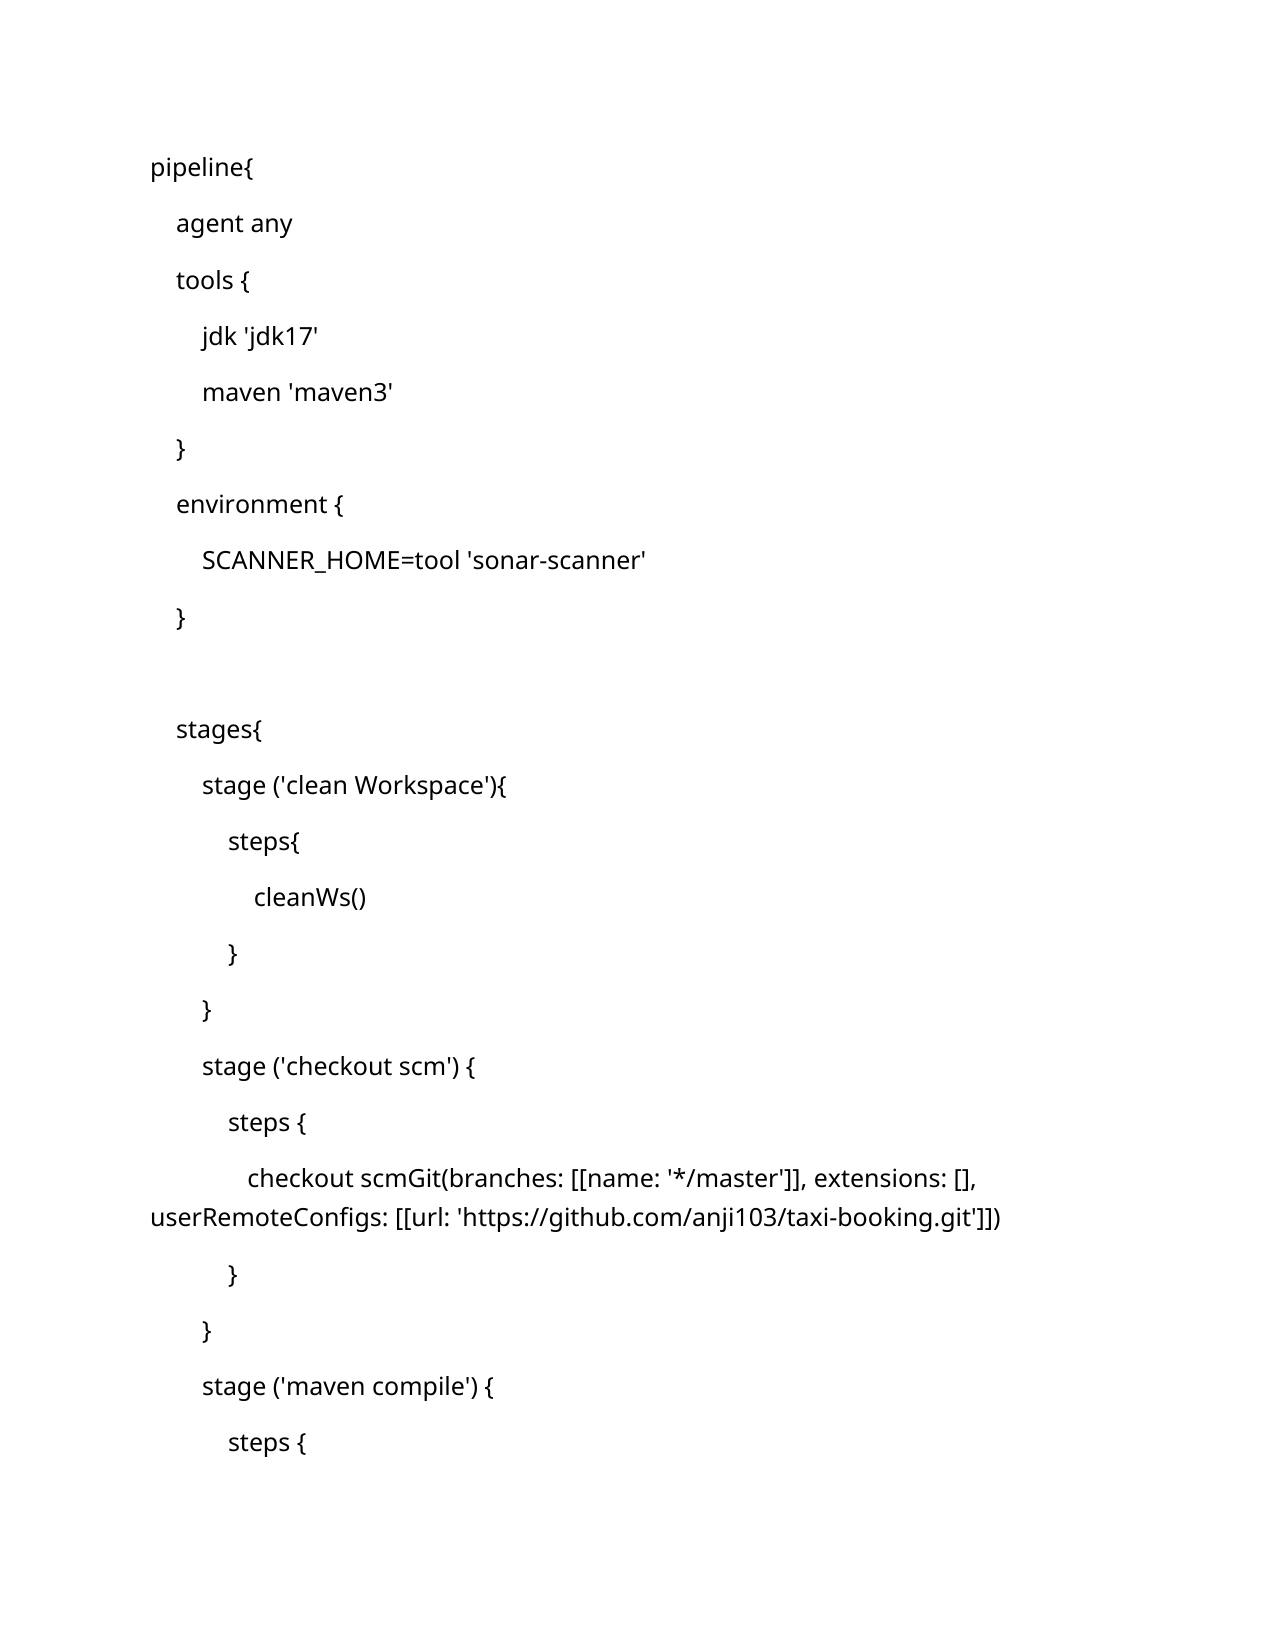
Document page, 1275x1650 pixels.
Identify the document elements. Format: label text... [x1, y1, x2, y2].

text stage ('clean Workspace'){ [150, 768, 1125, 802]
text steps { [150, 1425, 1125, 1459]
text steps{ [150, 824, 1125, 858]
text environment { [150, 487, 1125, 521]
text } [150, 431, 1125, 465]
text } [150, 936, 1125, 970]
text } [150, 1256, 1125, 1290]
text maven 'maven3' [150, 374, 1125, 409]
text jdk 'jdk17' [150, 318, 1125, 352]
text cleanWs() [150, 880, 1125, 914]
text } [150, 1312, 1125, 1346]
text } [150, 992, 1125, 1026]
text tools { [150, 262, 1125, 296]
text pipeline{ [150, 150, 1125, 184]
text agent any [150, 206, 1125, 240]
text stage ('maven compile') { [150, 1368, 1125, 1403]
text steps { [150, 1104, 1125, 1138]
text stages{ [150, 711, 1125, 746]
text checkout scmGit(branches: [[name: '*/master']], extensions: [], userRemoteConfigs: [[url: 'https://github.com/anji103/taxi-booking.git']]) [150, 1161, 1125, 1234]
text stage ('checkout scm') { [150, 1048, 1125, 1082]
text SCANNER_HOME=tool 'sonar-scanner' [150, 543, 1125, 577]
text } [150, 599, 1125, 633]
